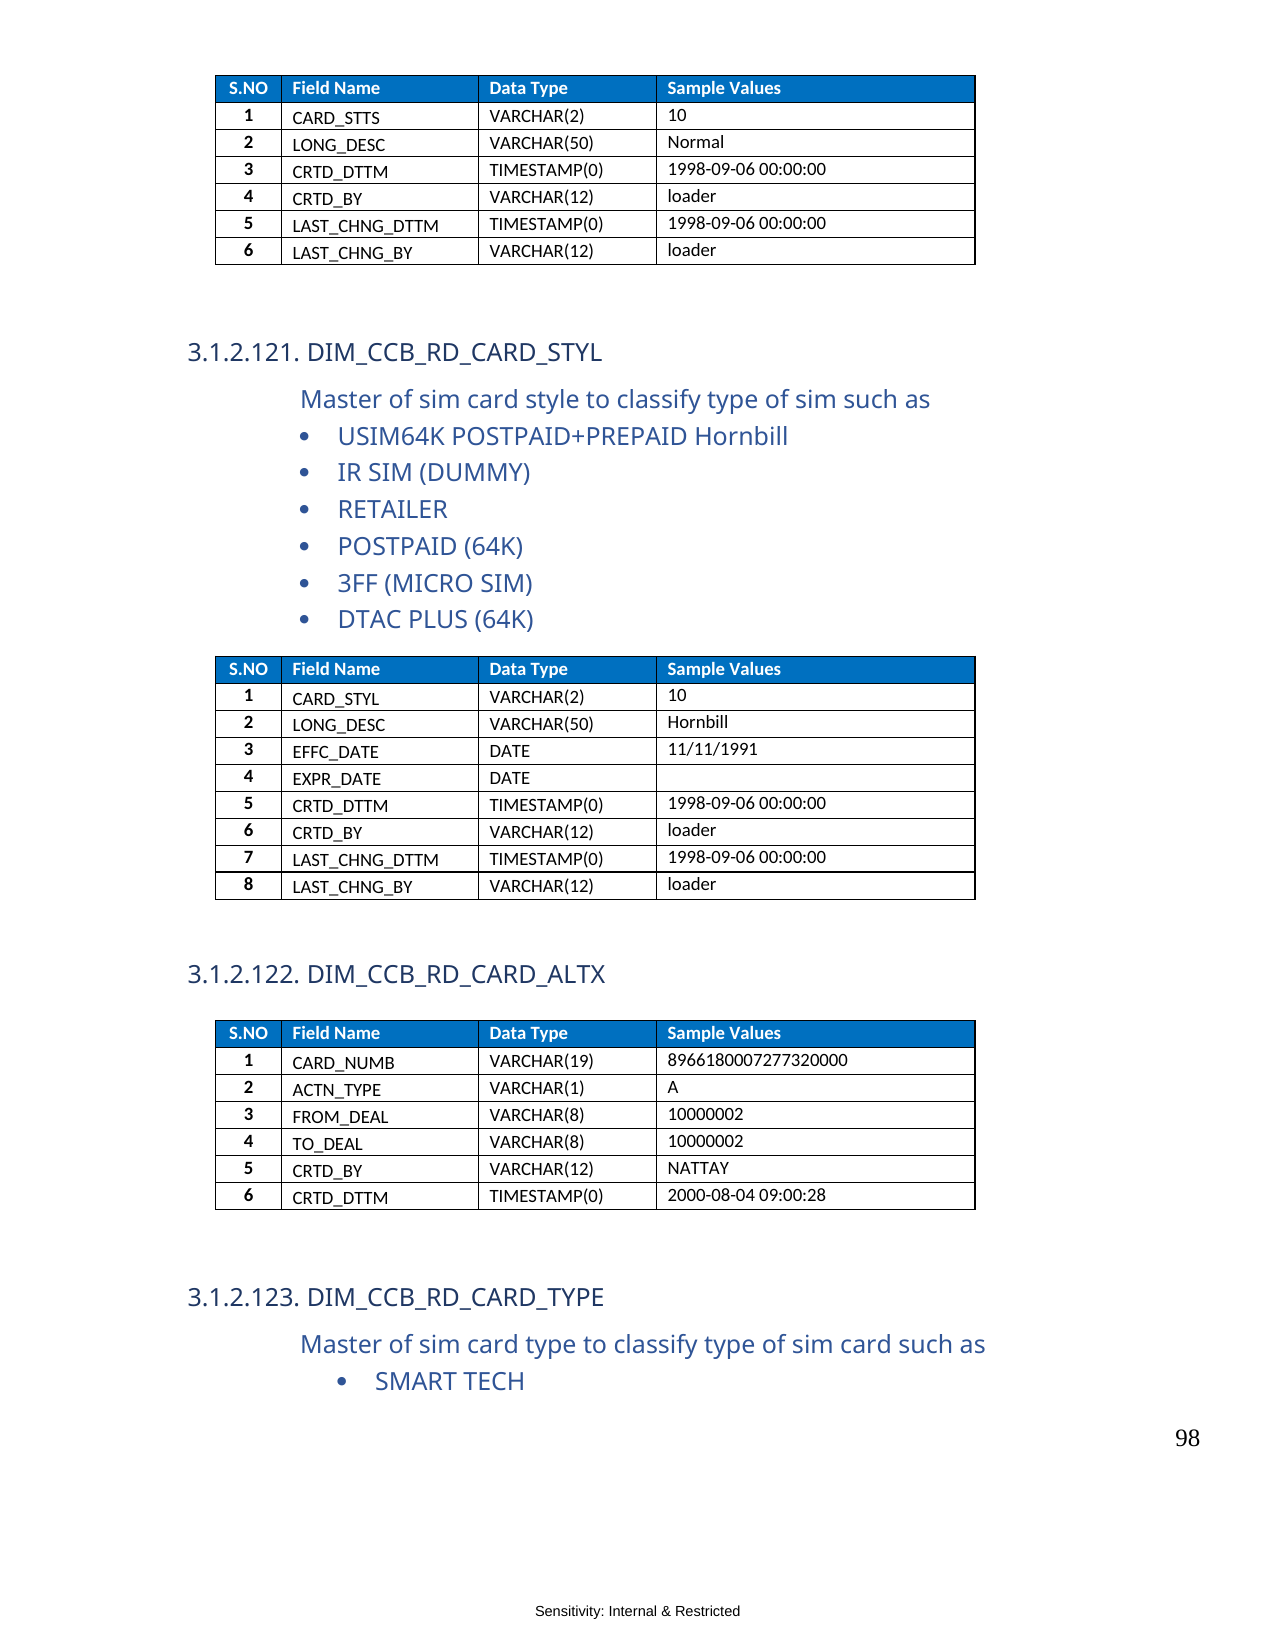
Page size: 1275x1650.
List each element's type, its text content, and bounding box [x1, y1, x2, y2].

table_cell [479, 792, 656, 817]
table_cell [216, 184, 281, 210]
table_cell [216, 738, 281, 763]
list RETAILER [300, 492, 1200, 526]
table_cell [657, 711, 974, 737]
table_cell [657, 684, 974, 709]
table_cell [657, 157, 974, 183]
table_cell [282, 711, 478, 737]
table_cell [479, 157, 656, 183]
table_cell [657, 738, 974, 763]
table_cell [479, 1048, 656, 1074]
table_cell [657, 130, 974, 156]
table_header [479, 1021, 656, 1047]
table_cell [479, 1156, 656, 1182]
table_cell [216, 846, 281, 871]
list 3FF (MICRO SIM) [300, 565, 1200, 599]
list USIM64K POSTPAID+PREPAID Hornbill [300, 418, 1200, 452]
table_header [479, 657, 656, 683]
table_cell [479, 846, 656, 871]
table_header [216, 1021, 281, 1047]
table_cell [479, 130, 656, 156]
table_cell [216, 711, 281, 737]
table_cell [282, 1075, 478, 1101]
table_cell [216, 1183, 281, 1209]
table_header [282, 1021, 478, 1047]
list DTAC PLUS (64K) [300, 602, 1200, 636]
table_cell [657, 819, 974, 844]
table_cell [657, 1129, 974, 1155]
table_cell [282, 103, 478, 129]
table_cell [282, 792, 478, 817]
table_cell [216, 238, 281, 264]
list POSTPAID (64K) [300, 529, 1200, 563]
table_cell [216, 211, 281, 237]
list Master of sim card style to classify type of sim such as [300, 382, 1200, 416]
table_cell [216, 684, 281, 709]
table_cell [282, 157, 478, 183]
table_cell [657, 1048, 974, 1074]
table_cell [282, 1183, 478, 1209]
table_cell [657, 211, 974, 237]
list IR SIM (DUMMY) [300, 455, 1200, 489]
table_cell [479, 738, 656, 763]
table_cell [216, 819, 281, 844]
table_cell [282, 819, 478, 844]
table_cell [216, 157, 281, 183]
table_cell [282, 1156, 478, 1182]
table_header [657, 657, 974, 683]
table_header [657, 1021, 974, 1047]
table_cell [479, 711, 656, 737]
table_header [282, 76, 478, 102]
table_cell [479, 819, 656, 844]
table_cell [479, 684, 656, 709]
subtitle 3.1.2.122. DIM_CCB_RD_CARD_ALTX [187, 957, 1200, 991]
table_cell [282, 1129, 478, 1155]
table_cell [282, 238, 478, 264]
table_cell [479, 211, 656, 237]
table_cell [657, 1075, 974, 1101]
list Master of sim card type to classify type of sim card such as [255, 1326, 1200, 1361]
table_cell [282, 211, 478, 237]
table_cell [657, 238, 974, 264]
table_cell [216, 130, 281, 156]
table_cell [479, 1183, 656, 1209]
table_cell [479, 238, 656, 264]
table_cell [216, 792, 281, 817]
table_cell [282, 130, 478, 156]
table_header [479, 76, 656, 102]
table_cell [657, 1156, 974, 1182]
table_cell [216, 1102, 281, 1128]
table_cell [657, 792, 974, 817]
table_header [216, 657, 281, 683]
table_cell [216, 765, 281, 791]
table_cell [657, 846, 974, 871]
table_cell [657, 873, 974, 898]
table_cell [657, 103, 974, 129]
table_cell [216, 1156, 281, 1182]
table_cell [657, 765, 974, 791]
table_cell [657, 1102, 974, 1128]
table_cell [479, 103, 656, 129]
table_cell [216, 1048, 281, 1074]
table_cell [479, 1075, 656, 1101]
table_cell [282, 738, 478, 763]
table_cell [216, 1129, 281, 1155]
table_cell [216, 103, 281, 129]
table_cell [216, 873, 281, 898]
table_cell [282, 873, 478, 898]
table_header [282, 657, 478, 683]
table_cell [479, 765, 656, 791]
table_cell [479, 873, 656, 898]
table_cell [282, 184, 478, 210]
list SMART TECH [337, 1363, 1200, 1397]
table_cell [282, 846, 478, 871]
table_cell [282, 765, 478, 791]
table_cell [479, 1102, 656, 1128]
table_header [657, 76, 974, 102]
subtitle 3.1.2.123. DIM_CCB_RD_CARD_TYPE [187, 1280, 1200, 1314]
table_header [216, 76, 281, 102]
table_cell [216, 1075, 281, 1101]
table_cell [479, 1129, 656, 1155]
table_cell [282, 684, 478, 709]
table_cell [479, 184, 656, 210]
subtitle 3.1.2.121. DIM_CCB_RD_CARD_STYL [187, 335, 1200, 369]
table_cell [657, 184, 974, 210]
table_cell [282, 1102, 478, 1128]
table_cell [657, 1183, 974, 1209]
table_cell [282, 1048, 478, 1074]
